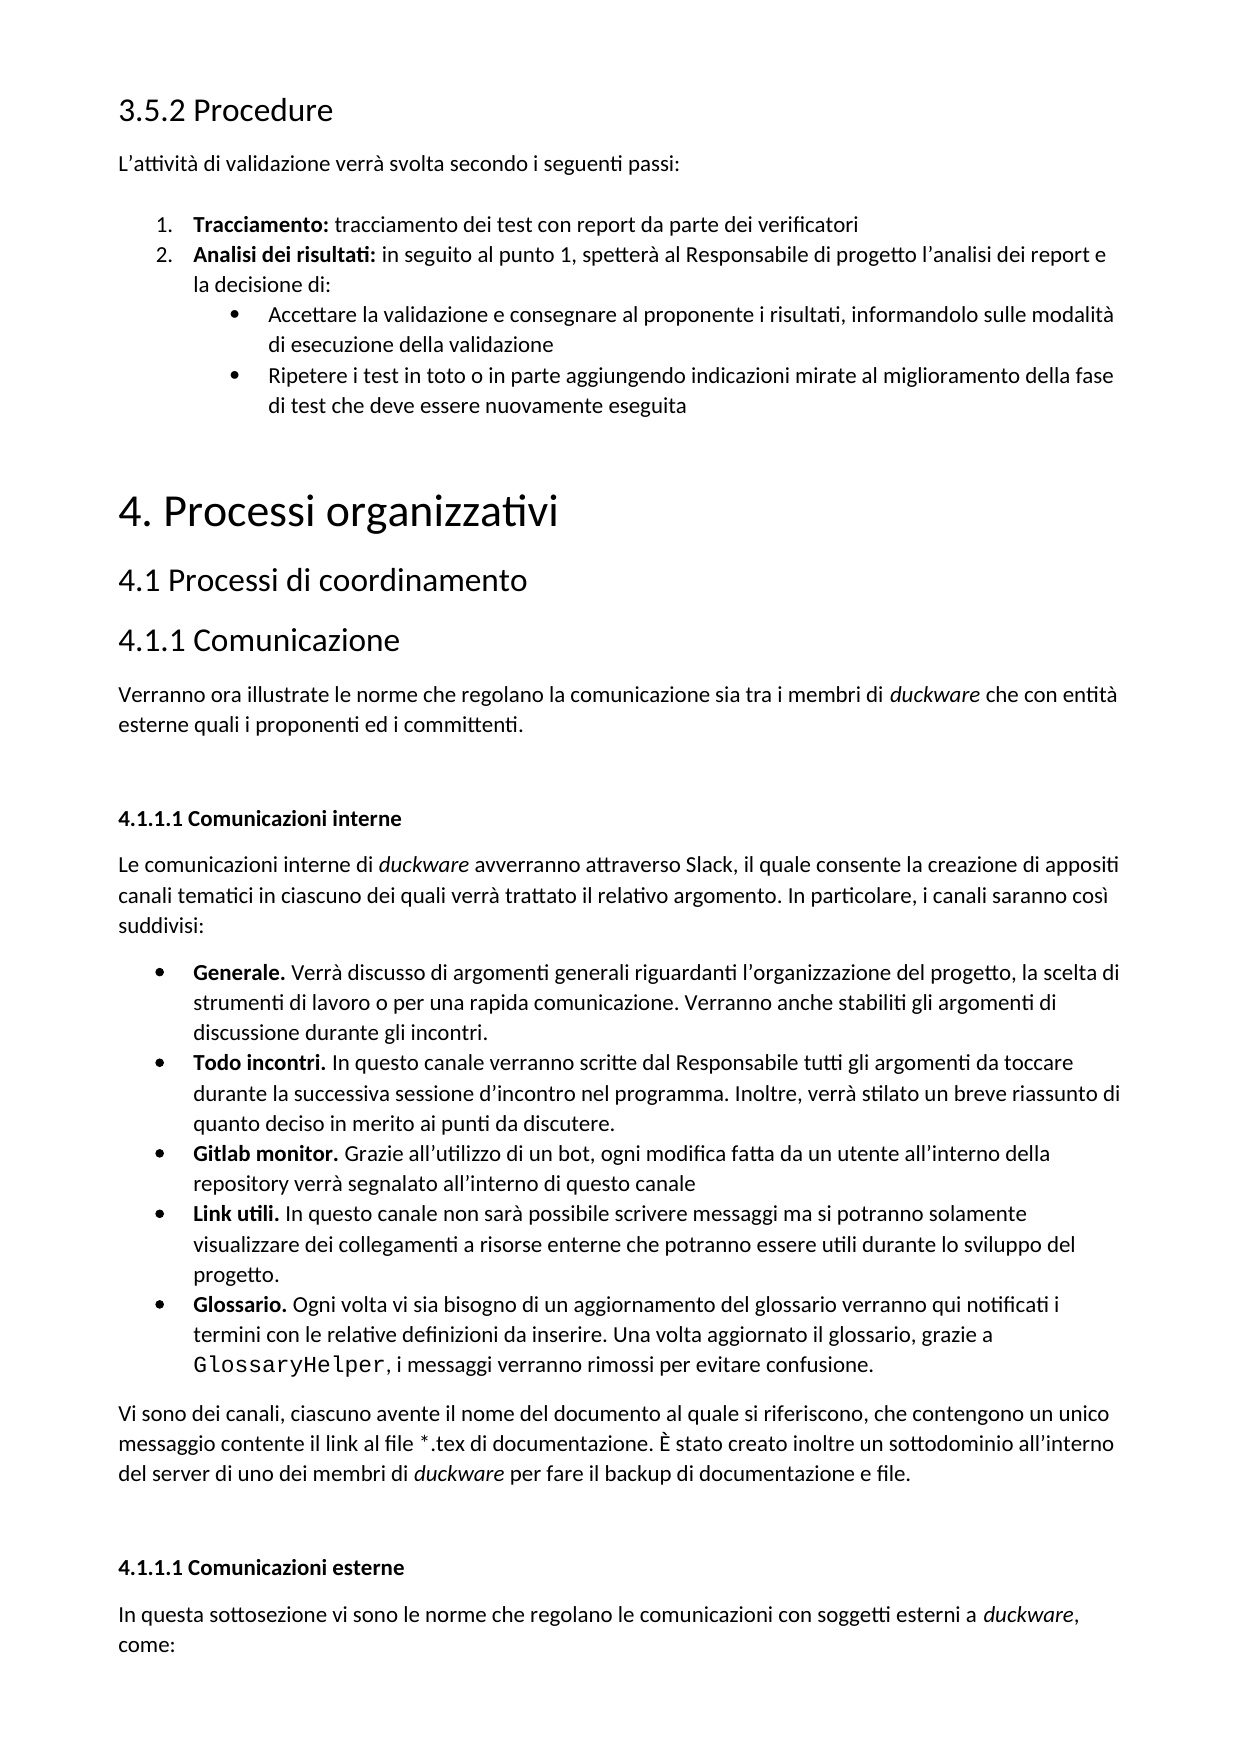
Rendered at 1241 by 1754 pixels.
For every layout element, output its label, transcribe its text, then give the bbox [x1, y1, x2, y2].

text Le comunicazioni interne di duckware avverranno attraverso Slack, il quale consente la creazione di appositi canali tematici in ciascuno dei quali verrà trattato il relativo argomento. In particolare, i canali saranno così suddivisi: [118, 851, 1122, 939]
text L’attività di validazione verrà svolta secondo i seguenti passi: [118, 149, 1122, 177]
list Ripetere i test in toto o in parte aggiungendo indicazioni mirate al miglioramento della fase di test che deve essere nuovamente eseguita [231, 361, 1122, 419]
text Vi sono dei canali, ciascuno avente il nome del documento al quale si riferiscono, che contengono un unico messaggio contente il link al file *.tex di documentazione. È stato creato inoltre un sottodominio all’interno del server di uno dei membri di duckware per fare il backup di documentazione e file. [118, 1399, 1122, 1487]
text In questa sottosezione vi sono le norme che regolano le comunicazioni con soggetti esterni a duckware, come: [118, 1600, 1122, 1658]
text 3.5.2 Procedure [118, 89, 1122, 129]
text Verranno ora illustrate le norme che regolano la comunicazione sia tra i membri di duckware che con entità esterne quali i proponenti ed i committenti. [118, 680, 1122, 738]
list Gitlab monitor. Grazie all’utilizzo di un bot, ogni modifica fatta da un utente all’interno della repository verrà segnalato all’interno di questo canale [156, 1139, 1122, 1197]
list Link utili. In questo canale non sarà possibile scrivere messaggi ma si potranno solamente visualizzare dei collegamenti a risorse enterne che potranno essere utili durante lo sviluppo del progetto. [156, 1199, 1122, 1288]
list Tracciamento: tracciamento dei test con report da parte dei verificatori [156, 210, 1122, 238]
text 4.1.1.1 Comunicazioni interne [118, 804, 1122, 832]
list Accettare la validazione e consegnare al proponente i risultati, informandolo sulle modalità di esecuzione della validazione [231, 300, 1122, 358]
text 4.1.1 Comunicazione [118, 619, 1122, 660]
list Todo incontri. In questo canale verranno scritte dal Responsabile tutti gli argomenti da toccare durante la successiva sessione d’incontro nel programma. Inoltre, verrà stilato un breve riassunto di quanto deciso in merito ai punti da discutere. [156, 1048, 1122, 1137]
list Analisi dei risultati: in seguito al punto 1, spetterà al Responsabile di progetto l’analisi dei report e la decisione di: [156, 240, 1122, 298]
list Generale. Verrà discusso di argomenti generali riguardanti l’organizzazione del progetto, la scelta di strumenti di lavoro o per una rapida comunicazione. Verranno anche stabiliti gli argomenti di discussione durante gli incontri. [156, 958, 1122, 1046]
text 4.1.1.1 Comunicazioni esterne [118, 1553, 1122, 1581]
list Glossario. Ogni volta vi sia bisogno di un aggiornamento del glossario verranno qui notificati i termini con le relative definizioni da inserire. Una volta aggiornato il glossario, grazie a GlossaryHelper, i messaggi verranno rimossi per evitare confusione. [156, 1290, 1122, 1380]
text 4. Processi organizzativi [118, 482, 1122, 537]
text 4.1 Processi di coordinamento [118, 558, 1122, 599]
